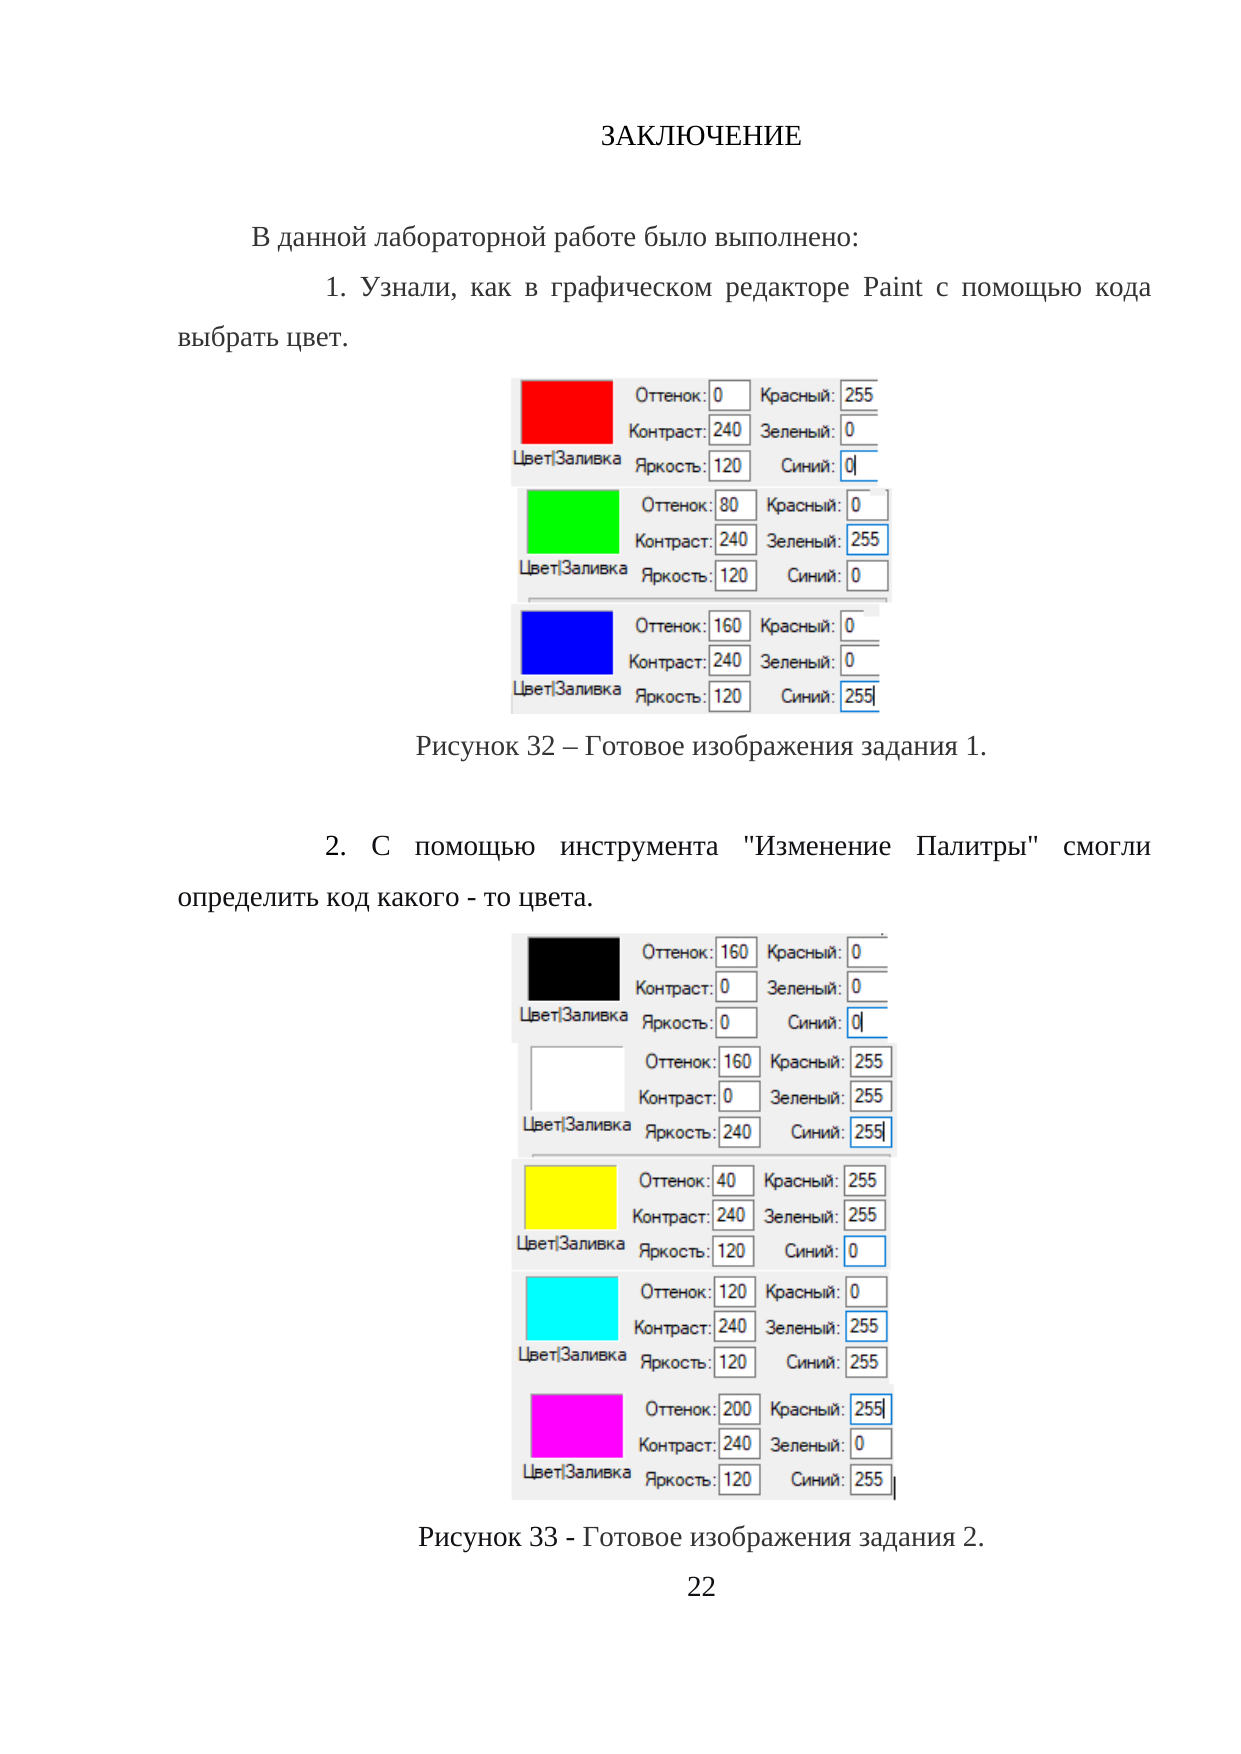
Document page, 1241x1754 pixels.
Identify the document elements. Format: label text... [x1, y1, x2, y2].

text 22 [177, 1569, 1152, 1602]
text Рисунок 33 - Готовое изображения задания 2. [177, 1519, 1152, 1552]
text 2. С помощью инструмента "Изменение Палитры" смогли определить код какого - то цвета. [177, 828, 1152, 912]
picture [502, 369, 900, 714]
picture [501, 929, 902, 1505]
text В данной лабораторной работе было выполнено: [177, 219, 1152, 252]
text ЗАКЛЮЧЕНИЕ [177, 118, 1152, 152]
text 1. Узнали, как в графическом редакторе Paint с помощью кода выбрать цвет. [177, 269, 1152, 353]
text Рисунок 32 – Готовое изображения задания 1. [177, 728, 1152, 761]
